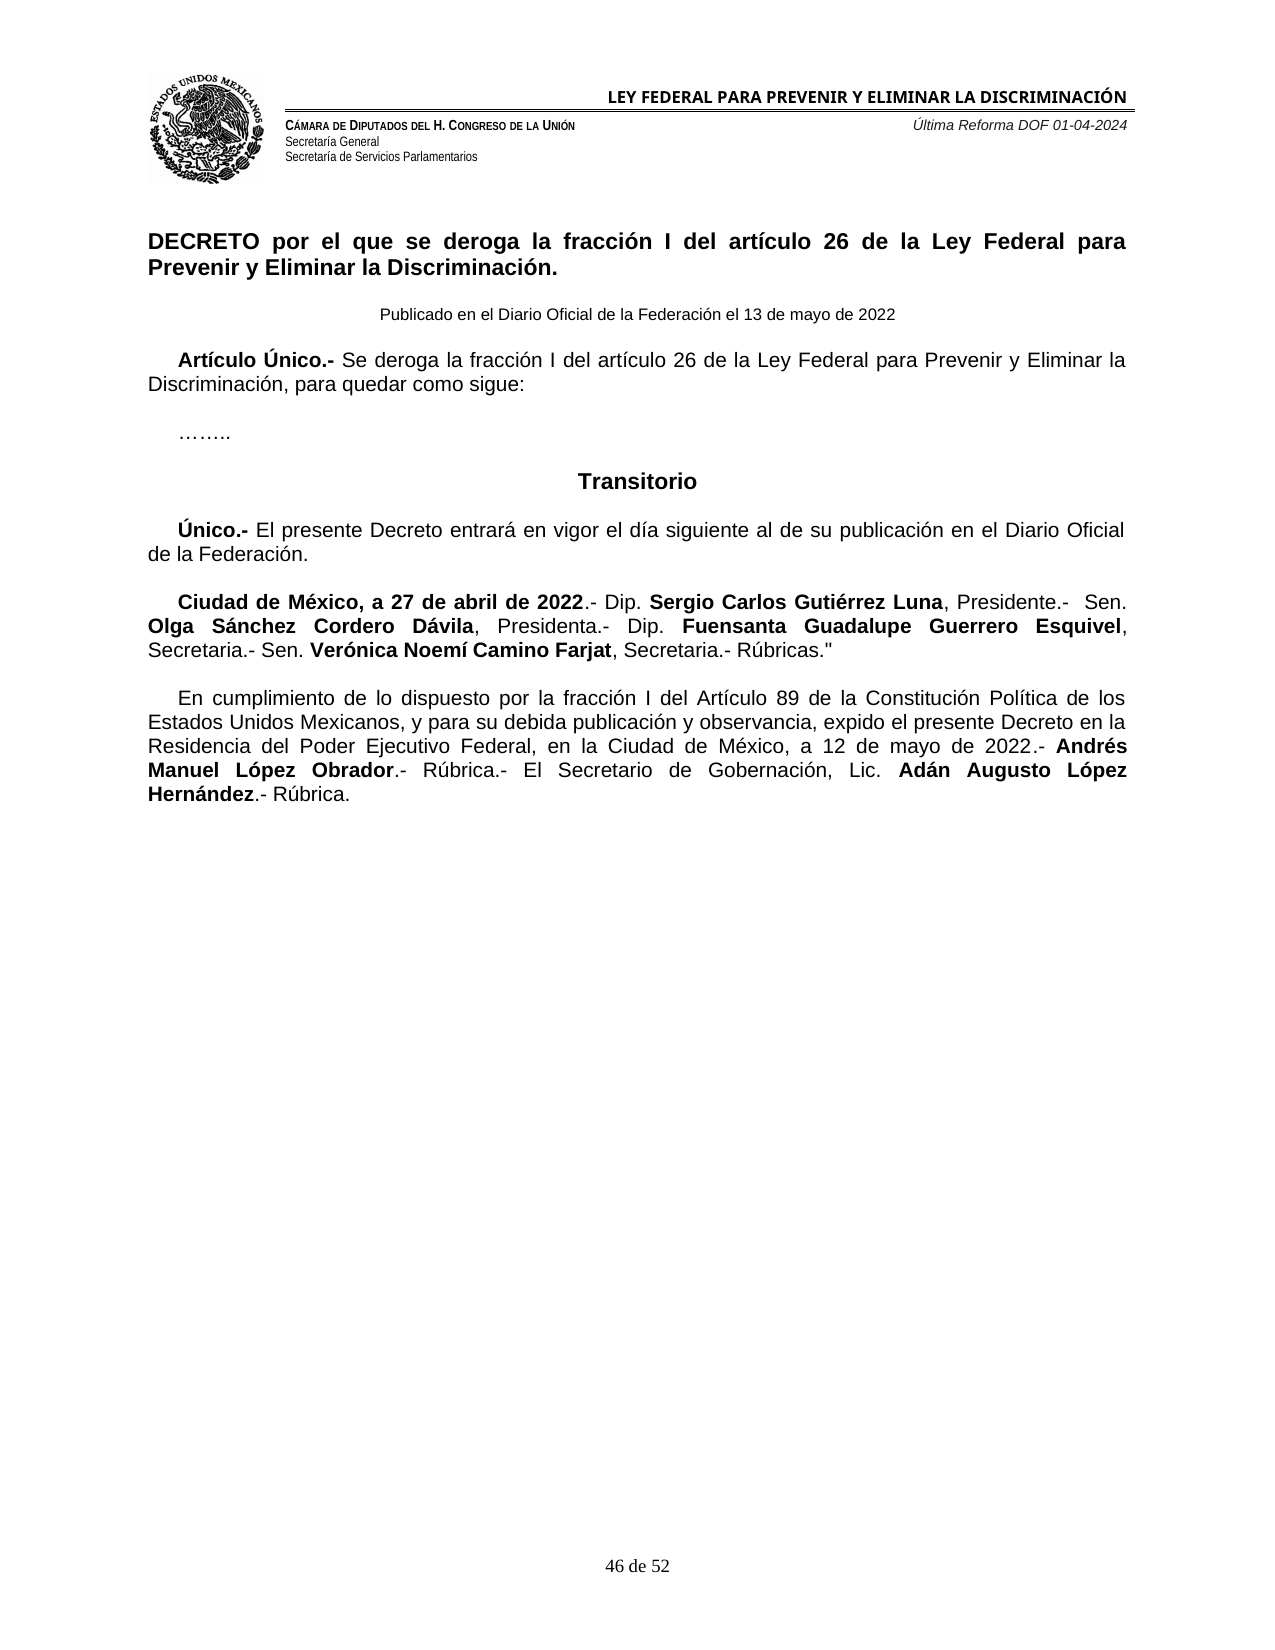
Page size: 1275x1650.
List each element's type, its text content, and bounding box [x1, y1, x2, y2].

text Ciudad de México, a 27 de abril de 2022.- Dip. Sergio Carlos Gutiérrez Luna, Presidente.- Sen. Olga Sánchez Cordero Dávila, Presidenta.- Dip. Fuensanta Guadalupe Guerrero Esquivel, Secretaria.- Sen. Verónica Noemí Camino Farjat, Secretaria.- Rúbricas." [148, 590, 1127, 662]
text Artículo Único.- Se deroga la fracción I del artículo 26 de la Ley Federal para Prevenir y Eliminar la Discriminación, para quedar como sigue: [148, 348, 1127, 396]
text DECRETO por el que se deroga la fracción I del artículo 26 de la Ley Federal para Prevenir y Eliminar la Discriminación. [148, 228, 1127, 281]
text Transitorio [148, 468, 1127, 494]
text En cumplimiento de lo dispuesto por la fracción I del Artículo 89 de la Constitución Política de los Estados Unidos Mexicanos, y para su debida publicación y observancia, expido el presente Decreto en la Residencia del Poder Ejecutivo Federal, en la Ciudad de México, a 12 de mayo de 2022.- Andrés Manuel López Obrador.- Rúbrica.- El Secretario de Gobernación, Lic. Adán Augusto López Hernández.- Rúbrica. [148, 686, 1127, 805]
text Publicado en el Diario Oficial de la Federación el 13 de mayo de 2022 [148, 305, 1127, 324]
text Único.- El presente Decreto entrará en vigor el día siguiente al de su publicación en el Diario Oficial de la Federación. [148, 518, 1127, 566]
text …….. [148, 420, 1127, 444]
